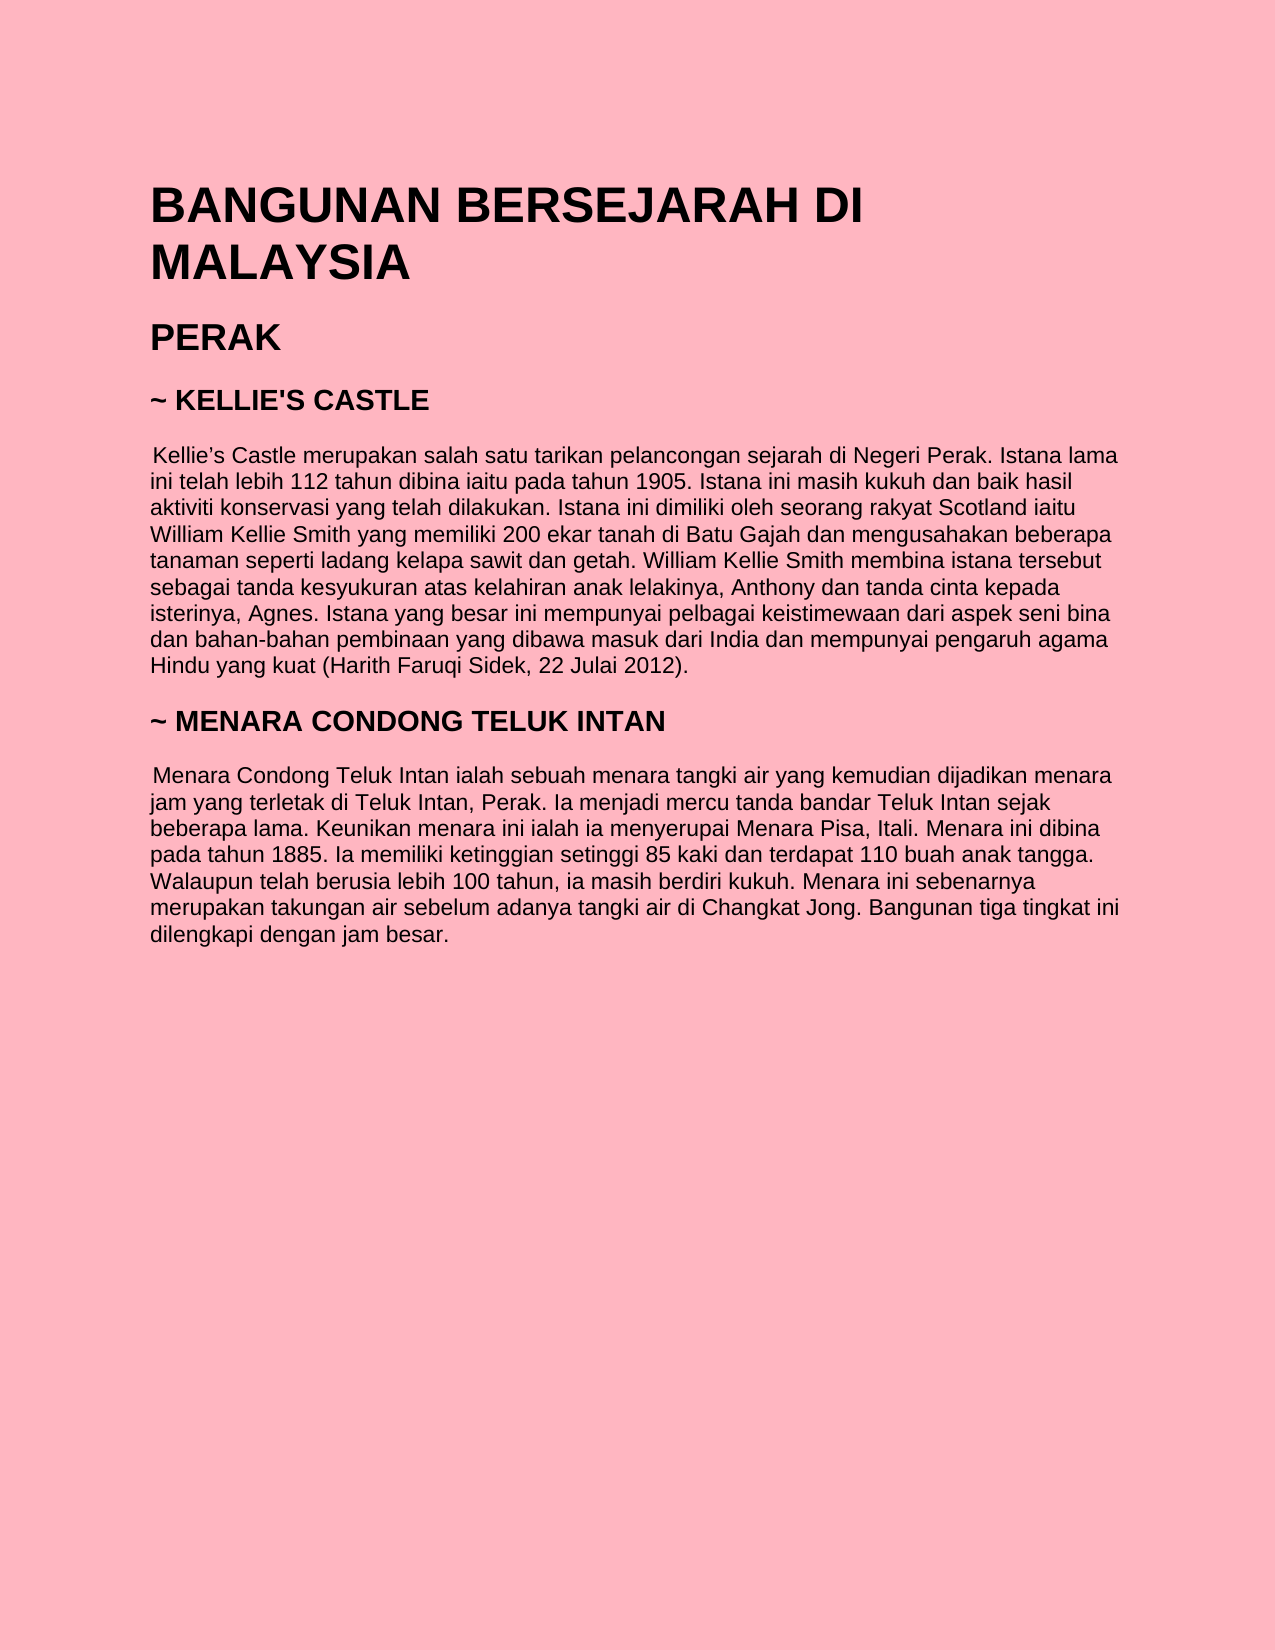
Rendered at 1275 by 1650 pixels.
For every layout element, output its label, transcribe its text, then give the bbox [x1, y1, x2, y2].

subtitle ~ KELLIE'S CASTLE [150, 383, 1125, 417]
text Menara Condong Teluk Intan ialah sebuah menara tangki air yang kemudian dijadikan menara jam yang terletak di Teluk Intan, Perak. Ia menjadi mercu tanda bandar Teluk Intan sejak beberapa lama. Keunikan menara ini ialah ia menyerupai Menara Pisa, Itali. Menara ini dibina pada tahun 1885. Ia memiliki ketinggian setinggi 85 kaki dan terdapat 110 buah anak tangga. Walaupun telah berusia lebih 100 tahun, ia masih berdiri kukuh. Menara ini sebenarnya merupakan takungan air sebelum adanya tangki air di Changkat Jong. Bangunan tiga tingkat ini dilengkapi dengan jam besar. [150, 762, 1125, 947]
text Kellie’s Castle merupakan salah satu tarikan pelancongan sejarah di Negeri Perak. Istana lama ini telah lebih 112 tahun dibina iaitu pada tahun 1905. Istana ini masih kukuh dan baik hasil aktiviti konservasi yang telah dilakukan. Istana ini dimiliki oleh seorang rakyat Scotland iaitu William Kellie Smith yang memiliki 200 ekar tanah di Batu Gajah dan mengusahakan beberapa tanaman seperti ladang kelapa sawit dan getah. William Kellie Smith membina istana tersebut sebagai tanda kesyukuran atas kelahiran anak lelakinya, Anthony dan tanda cinta kepada isterinya, Agnes. Istana yang besar ini mempunyai pelbagai keistimewaan dari aspek seni bina dan bahan-bahan pembinaan yang dibawa masuk dari India dan mempunyai pengaruh agama Hindu yang kuat (Harith Faruqi Sidek, 22 Julai 2012). [150, 442, 1125, 679]
subtitle PERAK [150, 315, 1125, 358]
subtitle ~ MENARA CONDONG TELUK INTAN [150, 704, 1125, 737]
subtitle BANGUNAN BERSEJARAH DI MALAYSIA [150, 175, 1125, 290]
